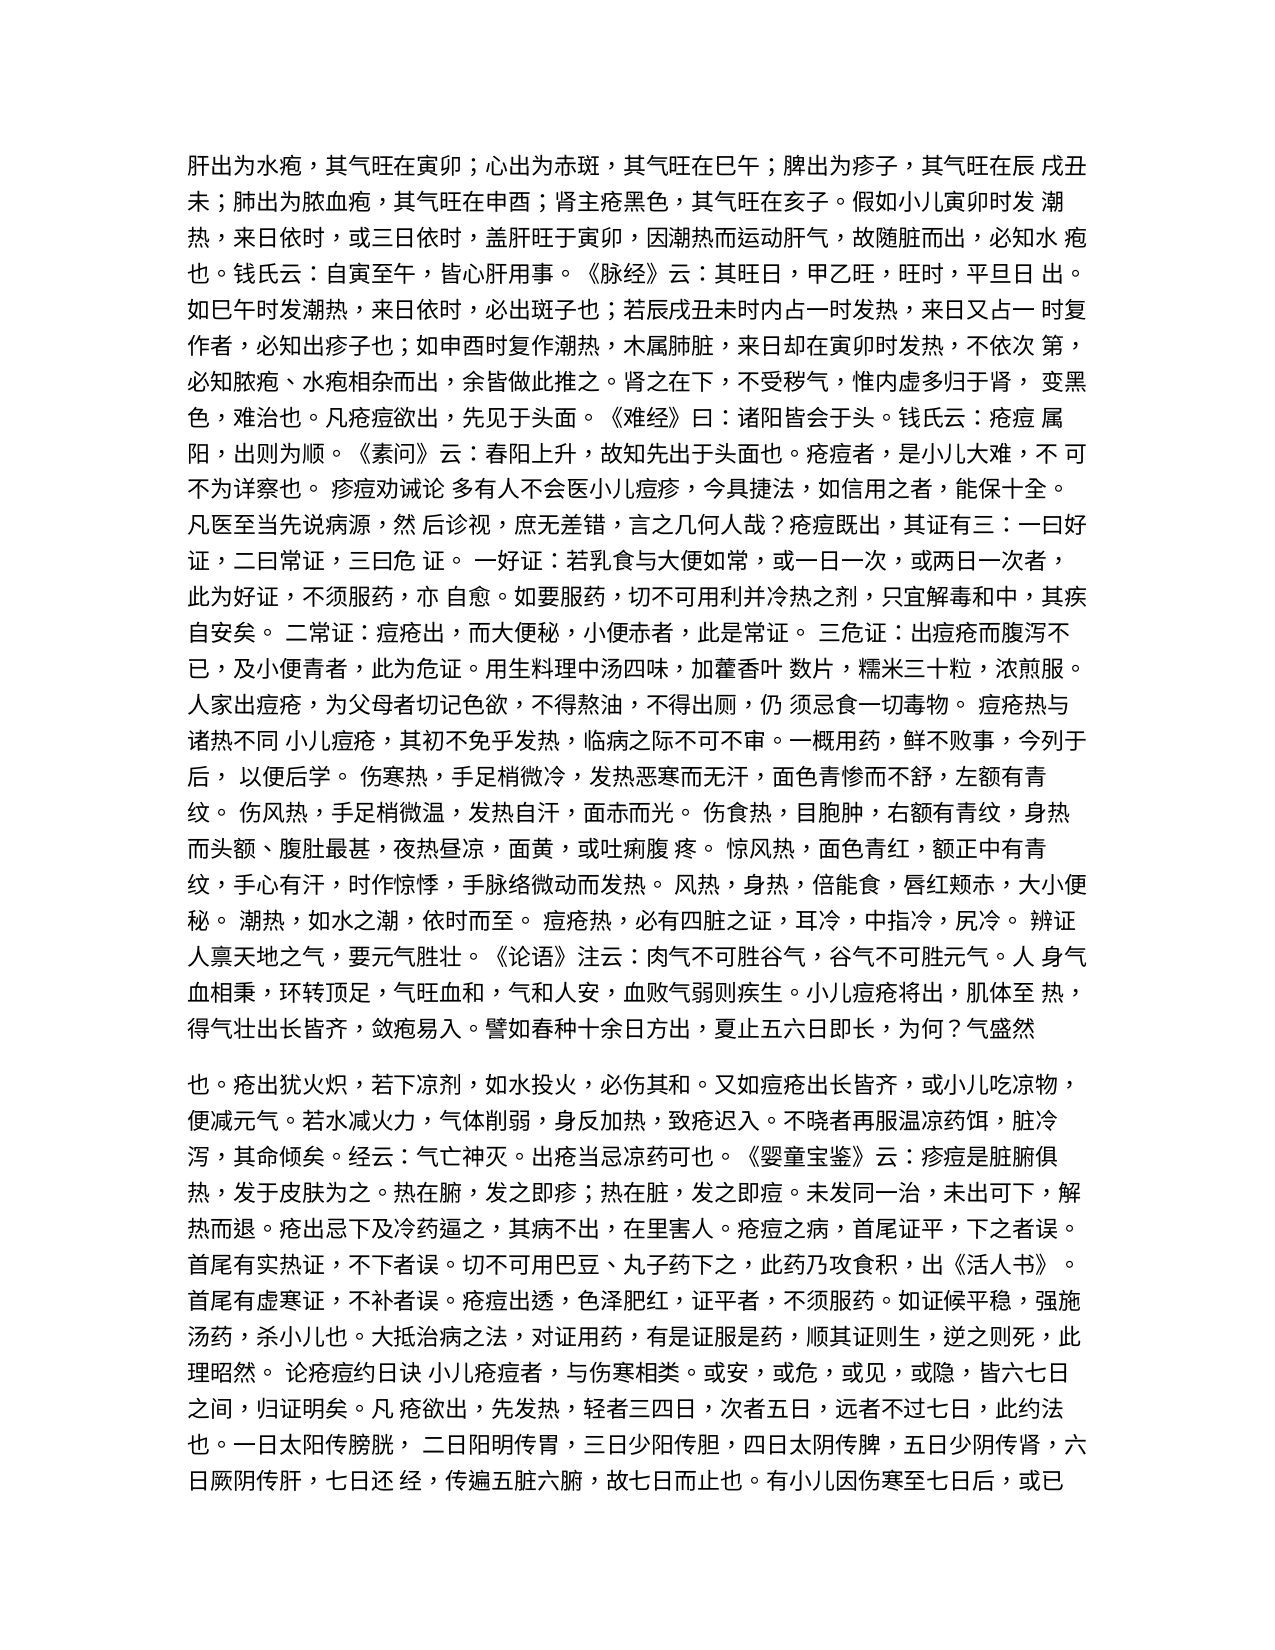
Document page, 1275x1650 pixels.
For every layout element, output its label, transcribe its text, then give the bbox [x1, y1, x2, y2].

text 肝出为水疱，其气旺在寅卯；心出为赤斑，其气旺在巳午；脾出为疹子，其气旺在辰 戌丑未；肺出为脓血疱，其气旺在申酉；肾主疮黑色，其气旺在亥子。假如小儿寅卯时发 潮热，来日依时，或三日依时，盖肝旺于寅卯，因潮热而运动肝气，故随脏而出，必知水 疱也。钱氏云：自寅至午，皆心肝用事。《脉经》云：其旺日，甲乙旺，旺时，平旦日 出。如巳午时发潮热，来日依时，必出斑子也；若辰戌丑未时内占一时发热，来日又占一 时复作者，必知出疹子也；如申酉时复作潮热，木属肺脏，来日却在寅卯时发热，不依次 第，必知脓疱、水疱相杂而出，余皆做此推之。肾之在下，不受秽气，惟内虚多归于肾， 变黑色，难治也。凡疮痘欲出，先见于头面。《难经》曰：诸阳皆会于头。钱氏云：疮痘 属阳，出则为顺。《素问》云：春阳上升，故知先出于头面也。疮痘者，是小儿大难，不 可不为详察也。 疹痘劝诫论 多有人不会医小儿痘疹，今具捷法，如信用之者，能保十全。凡医至当先说病源，然 后诊视，庶无差错，言之几何人哉？疮痘既出，其证有三：一曰好证，二曰常证，三曰危 证。 一好证：若乳食与大便如常，或一日一次，或两日一次者，此为好证，不须服药，亦 自愈。如要服药，切不可用利并冷热之剂，只宜解毒和中，其疾自安矣。 二常证：痘疮出，而大便秘，小便赤者，此是常证。 三危证：出痘疮而腹泻不已，及小便青者，此为危证。用生料理中汤四味，加藿香叶 数片，糯米三十粒，浓煎服。人家出痘疮，为父母者切记色欲，不得熬油，不得出厕，仍 须忌食一切毒物。 痘疮热与诸热不同 小儿痘疮，其初不免乎发热，临病之际不可不审。一概用药，鲜不败事，今列于后， 以便后学。 伤寒热，手足梢微冷，发热恶寒而无汗，面色青惨而不舒，左额有青纹。 伤风热，手足梢微温，发热自汗，面赤而光。 伤食热，目胞肿，右额有青纹，身热而头额、腹肚最甚，夜热昼凉，面黄，或吐痢腹 疼。 惊风热，面色青红，额正中有青纹，手心有汗，时作惊悸，手脉络微动而发热。 风热，身热，倍能食，唇红颊赤，大小便秘。 潮热，如水之潮，依时而至。 痘疮热，必有四脏之证，耳冷，中指冷，尻冷。 辨证 人禀天地之气，要元气胜壮。《论语》注云：肉气不可胜谷气，谷气不可胜元气。人 身气血相秉，环转顶足，气旺血和，气和人安，血败气弱则疾生。小儿痘疮将出，肌体至 热，得气壮出长皆齐，敛疱易入。譬如春种十余日方出，夏止五六日即长，为何？气盛然 [187, 150, 1087, 1044]
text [187, 1069, 1087, 1496]
